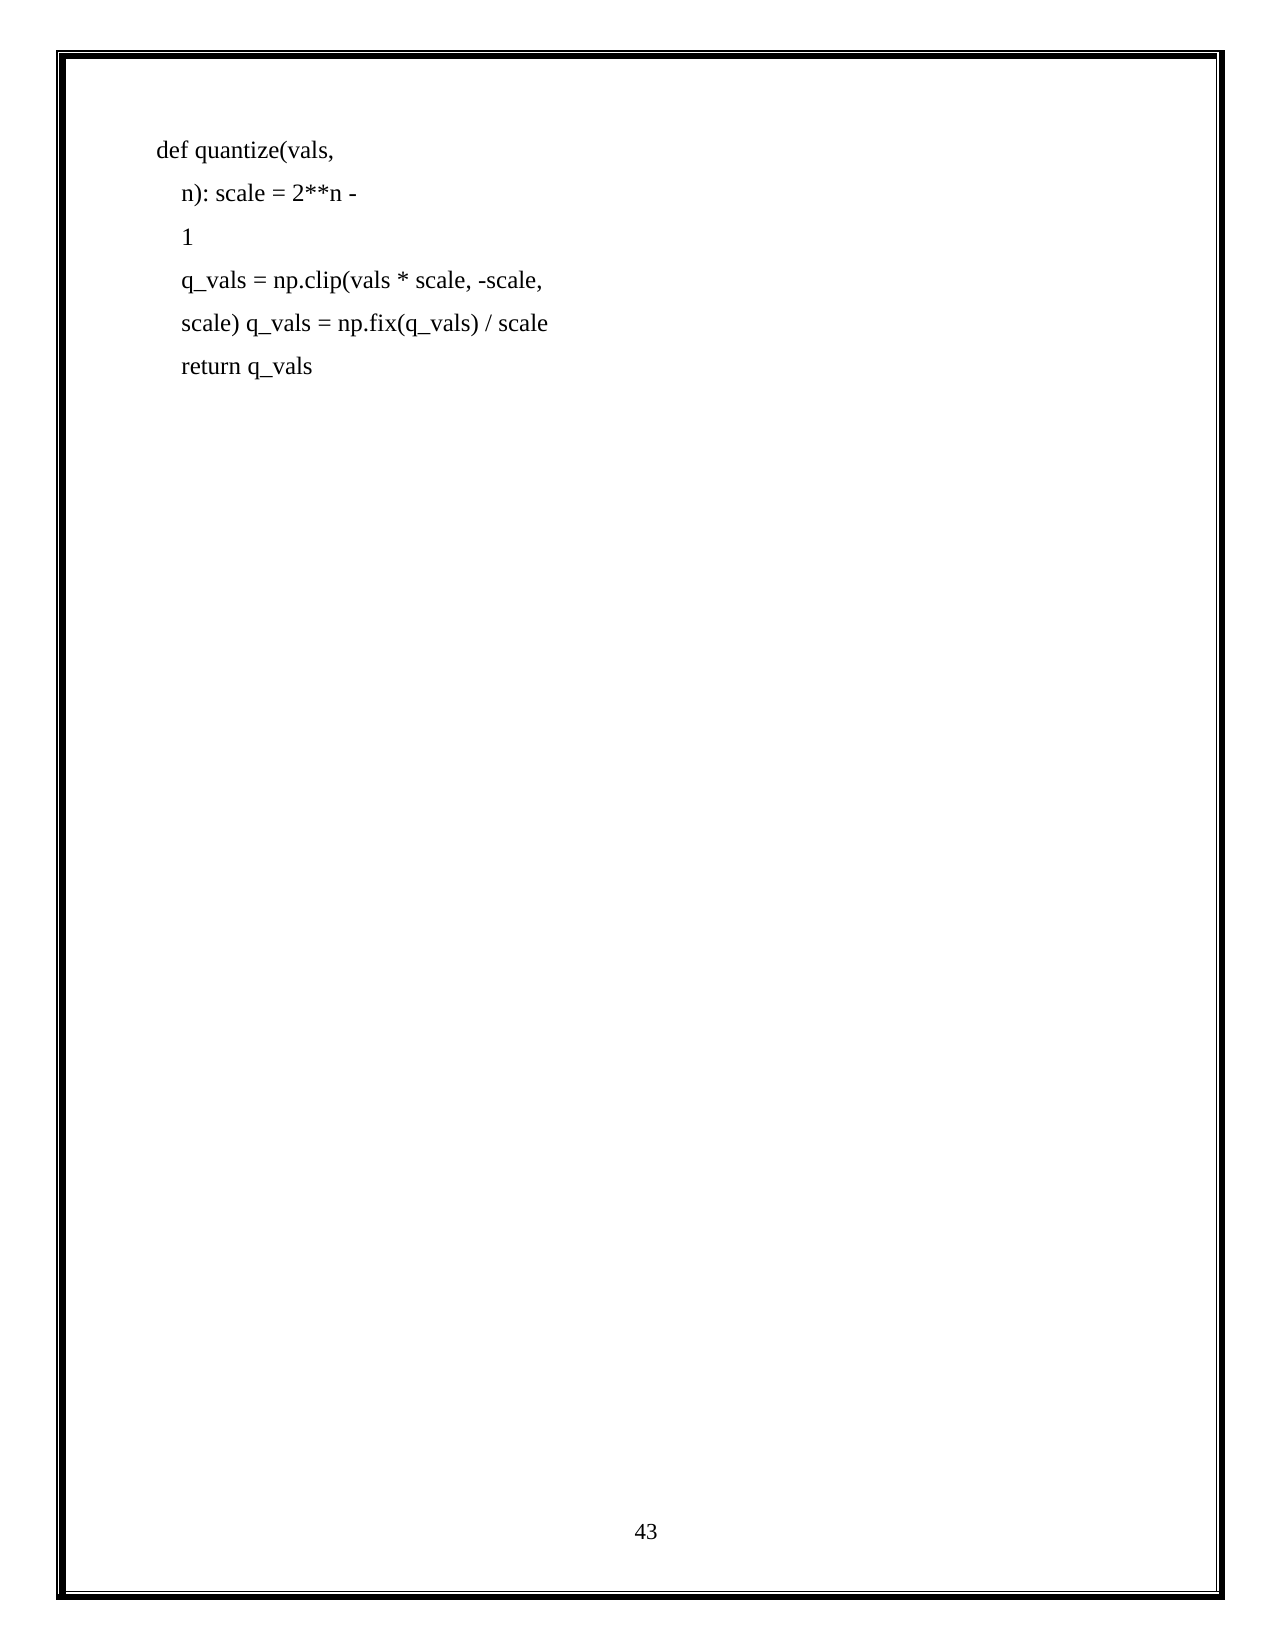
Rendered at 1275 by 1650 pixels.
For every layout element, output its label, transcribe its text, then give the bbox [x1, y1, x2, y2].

text def quantize(vals, n): scale = 2**n - 1 [156, 135, 362, 250]
text q_vals = np.clip(vals * scale, -scale, scale) q_vals = np.fix(q_vals) / scale [181, 265, 601, 337]
text return q_vals [181, 351, 1206, 380]
